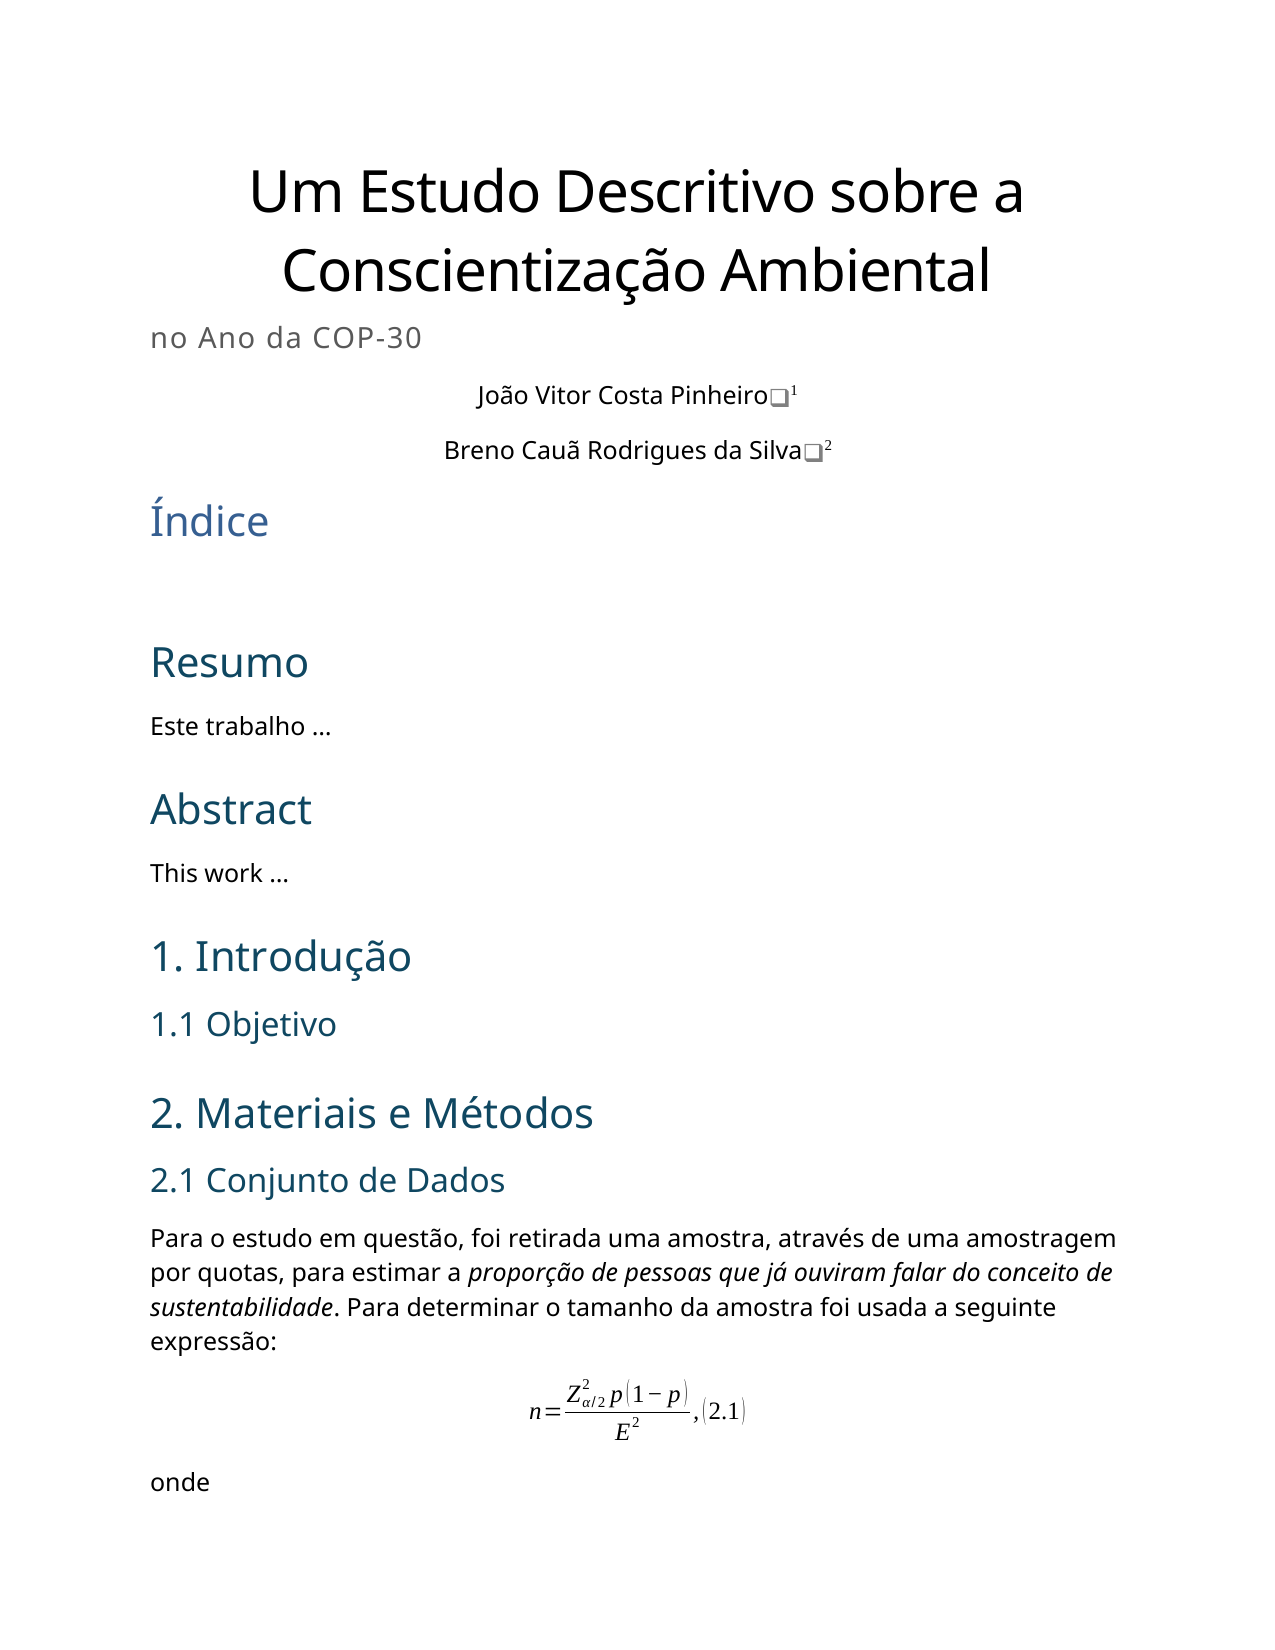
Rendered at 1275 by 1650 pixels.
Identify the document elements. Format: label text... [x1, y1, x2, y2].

subtitle Resumo [150, 633, 1125, 690]
text Este trabalho … [150, 708, 1125, 742]
subtitle 1. Introdução [150, 927, 1125, 984]
subtitle 1.1 Objetivo [150, 1001, 1125, 1046]
subtitle no Ano da COP-30 [150, 317, 1125, 357]
text Breno Cauã Rodrigues da Silva [150, 433, 1125, 467]
text João Vitor Costa Pinheiro [150, 378, 1125, 412]
text Para o estudo em questão, foi retirada uma amostra, através de uma amostragem por quotas, para estimar a proporção de pessoas que já ouviram falar do conceito de sustentabilidade. Para determinar o tamanho da amostra foi usada a seguinte expressão: [150, 1221, 1125, 1357]
text onde [150, 1464, 1125, 1499]
title Um Estudo Descritivo sobre a Conscientização Ambiental [150, 150, 1125, 309]
subtitle Abstract [150, 780, 1125, 837]
text This work … [150, 856, 1125, 889]
subtitle 2. Materiais e Métodos [150, 1083, 1125, 1140]
subtitle 2.1 Conjunto de Dados [150, 1157, 1125, 1202]
